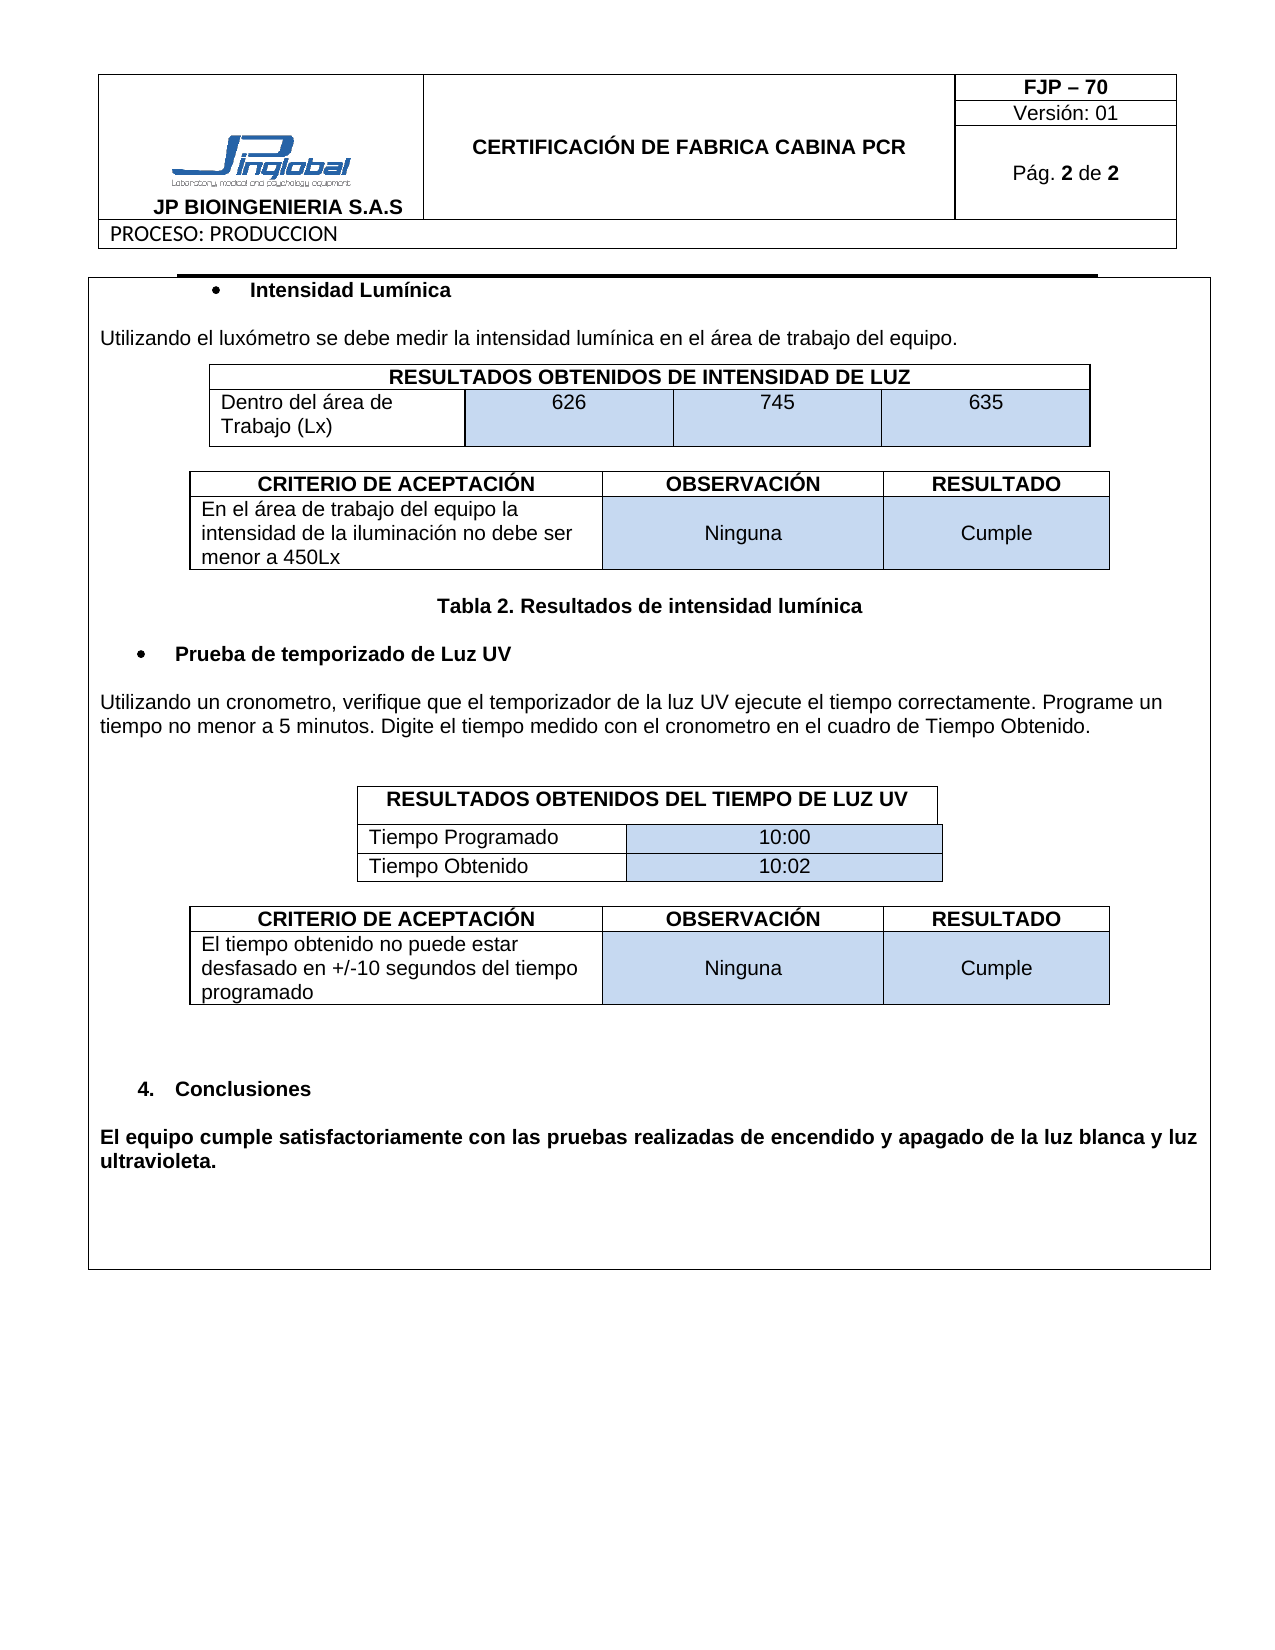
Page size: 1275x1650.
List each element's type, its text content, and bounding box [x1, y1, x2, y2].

picture [160, 127, 362, 195]
